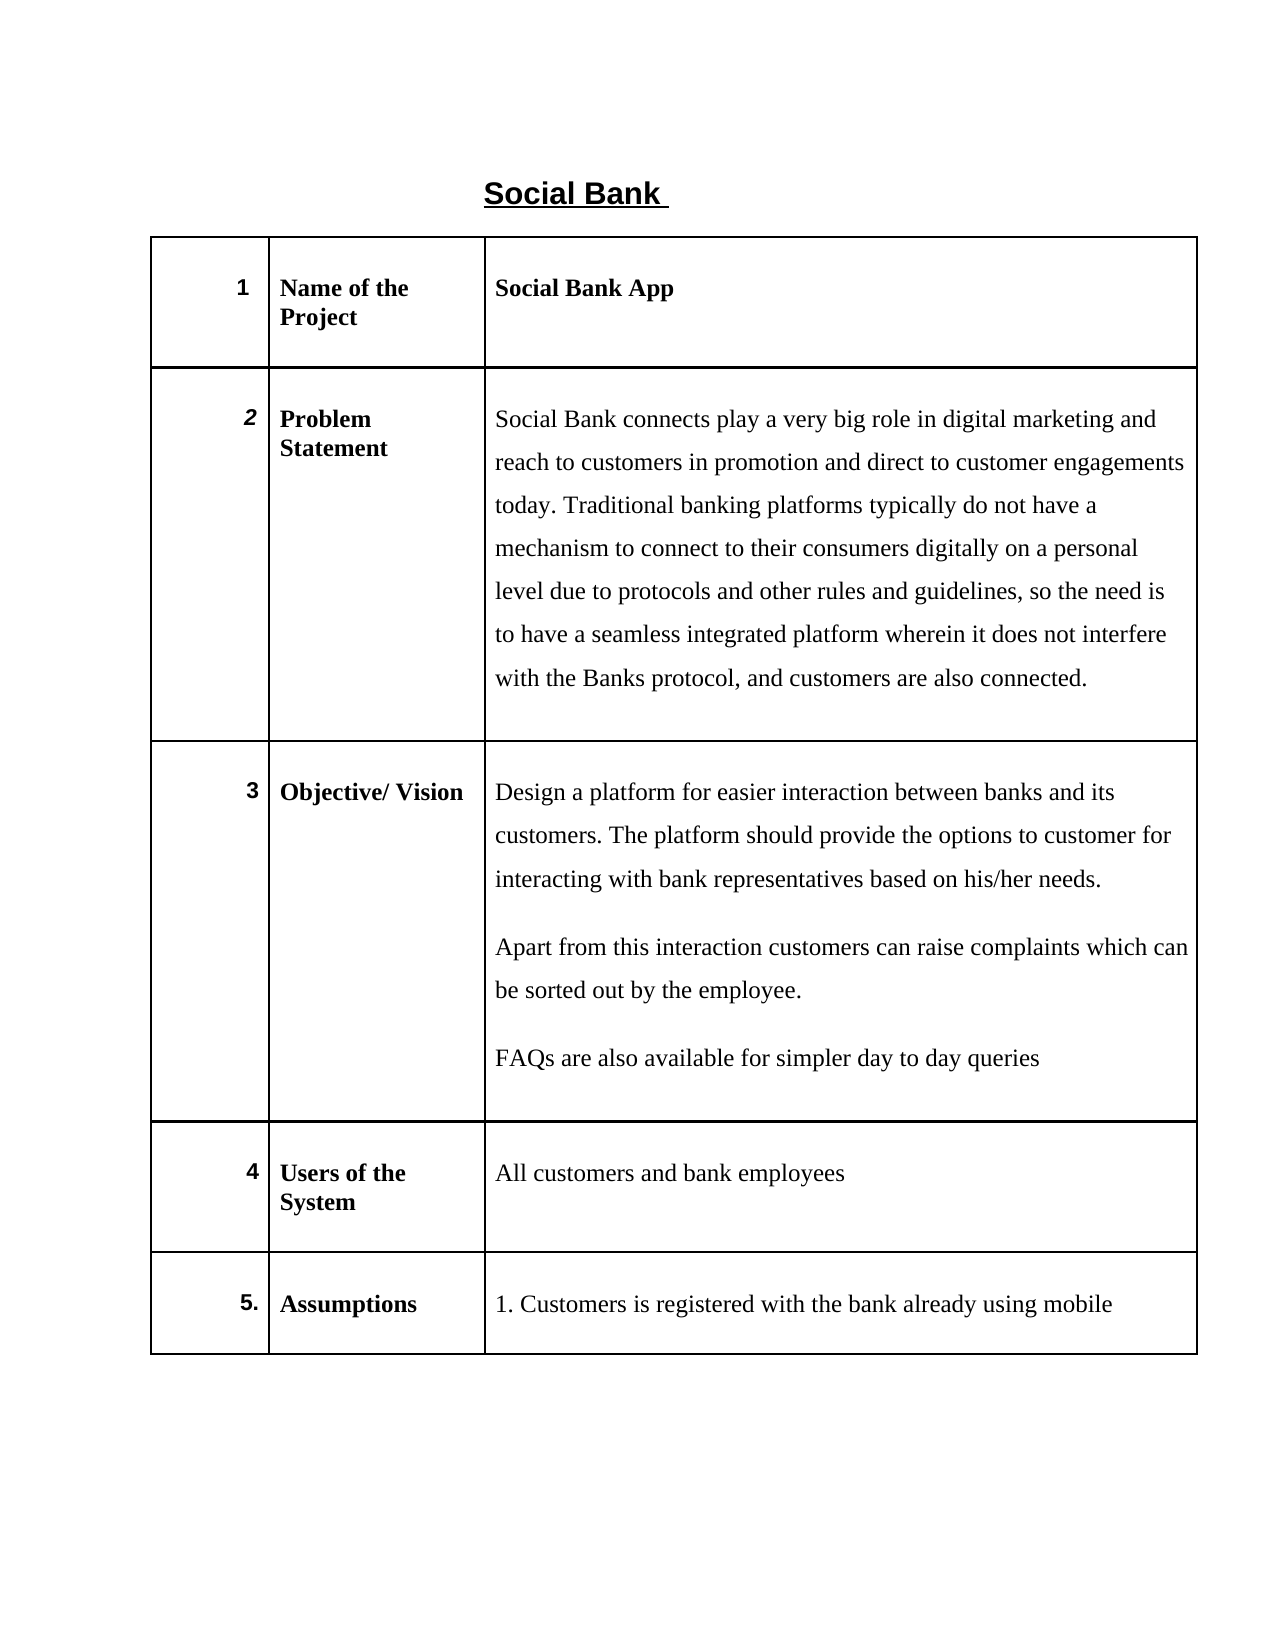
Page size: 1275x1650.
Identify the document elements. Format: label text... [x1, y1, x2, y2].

table_header Social Bank App [486, 238, 1196, 366]
table_cell Design a platform for easier interaction between banks and its customers. The platform should provide the options to customer for interacting with bank representatives based on his/her needs. Apart from this interaction customers can raise complaints which can be sorted out by the employee. FAQs are also available for simpler day to day queries [486, 742, 1196, 1120]
table_cell 1. Customers is registered with the bank already using mobile [486, 1253, 1196, 1353]
table_cell 5. [152, 1253, 268, 1353]
table_cell Users of the System [270, 1123, 484, 1251]
table_cell 4 [152, 1123, 268, 1251]
table_cell Objective/ Vision [270, 742, 484, 1120]
table_header Name of the Project [270, 238, 484, 366]
table_cell Social Bank connects play a very big role in digital marketing and reach to customers in promotion and direct to customer engagements today. Traditional banking platforms typically do not have a mechanism to connect to their consumers digitally on a personal level due to protocols and other rules and guidelines, so the need is to have a seamless integrated platform wherein it does not interfere with the Banks protocol, and customers are also connected. [486, 369, 1196, 740]
text Social Bank [19, 175, 1125, 211]
table_cell All customers and bank employees [486, 1123, 1196, 1251]
table_cell 2 [152, 369, 268, 740]
table_cell Assumptions [270, 1253, 484, 1353]
table_header 1 [152, 238, 268, 366]
table_cell Problem Statement [270, 369, 484, 740]
table_cell 3 [152, 742, 268, 1120]
